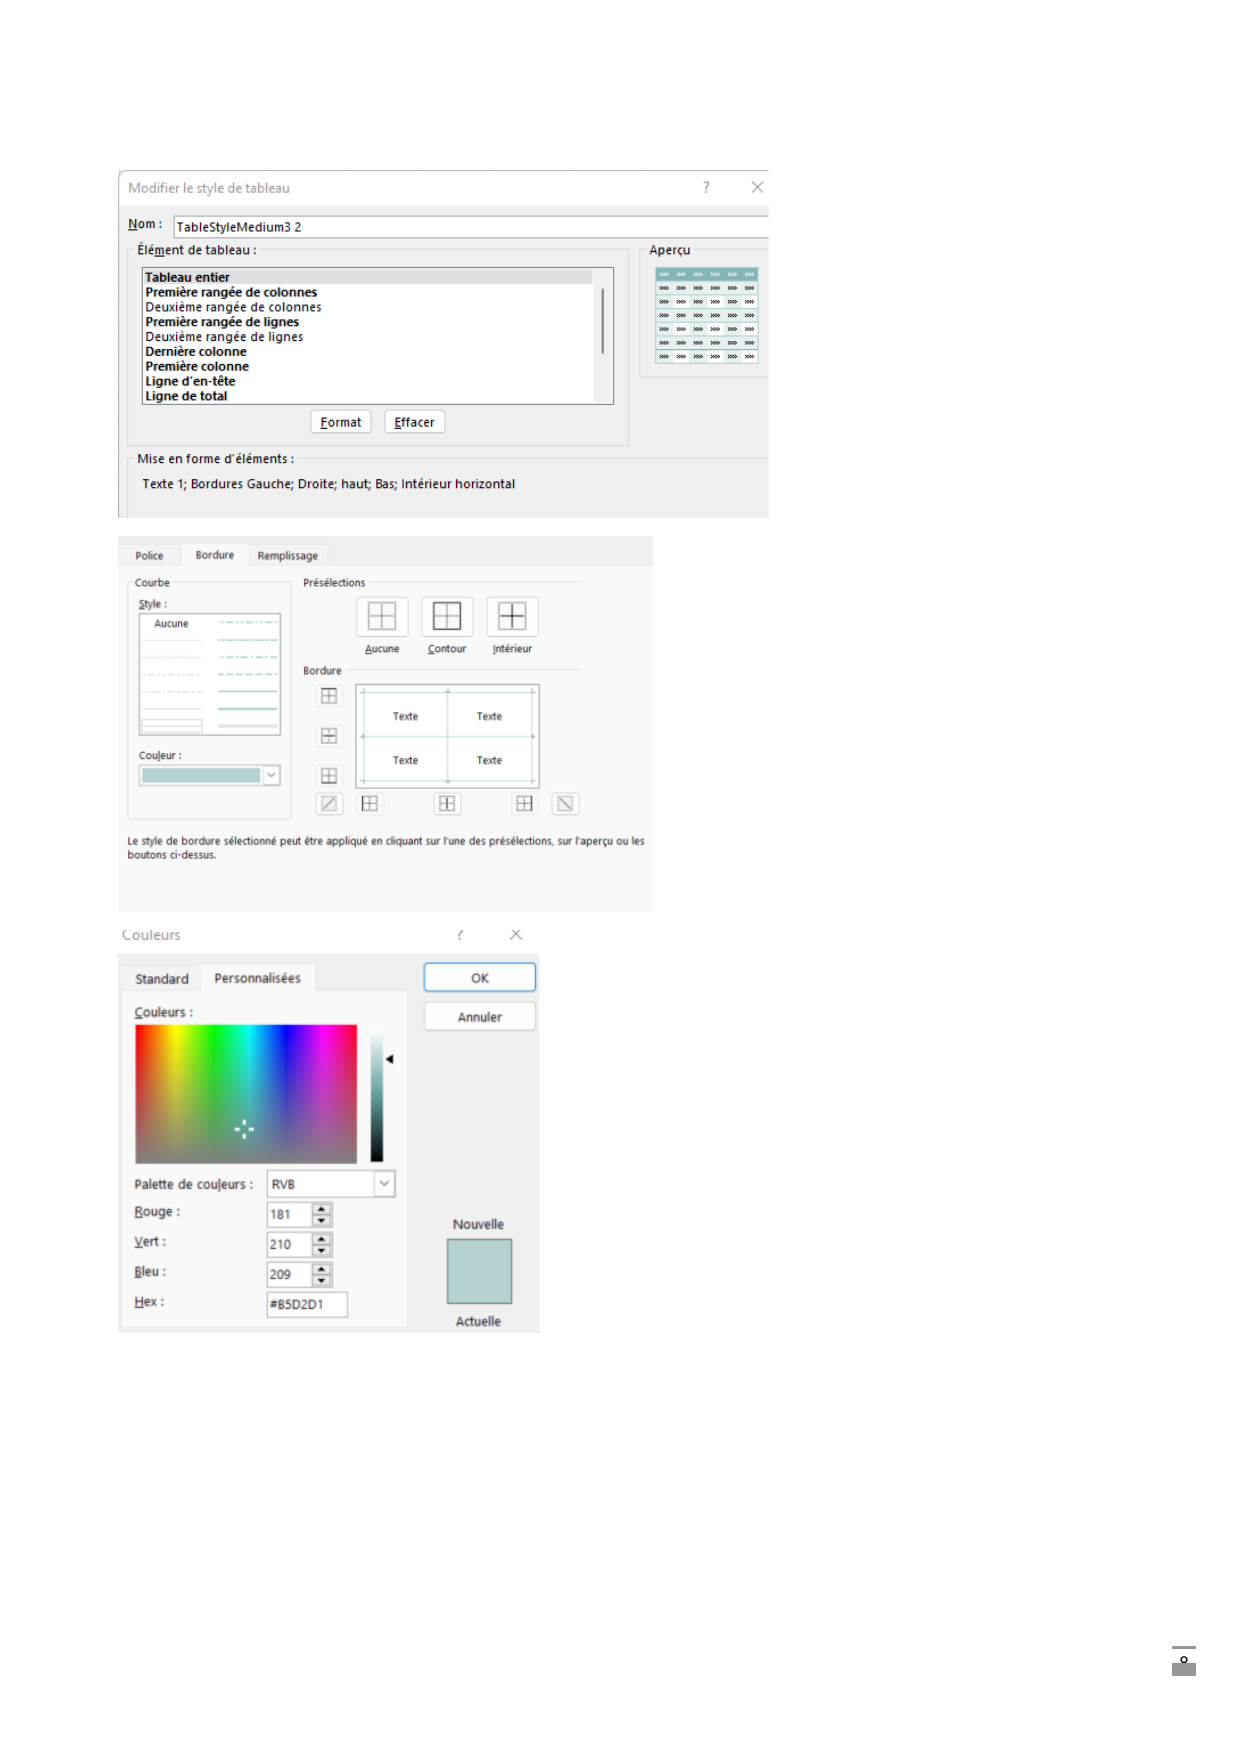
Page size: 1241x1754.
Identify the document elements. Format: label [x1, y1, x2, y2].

picture [118, 930, 540, 1333]
picture [118, 536, 654, 912]
picture [118, 170, 769, 518]
